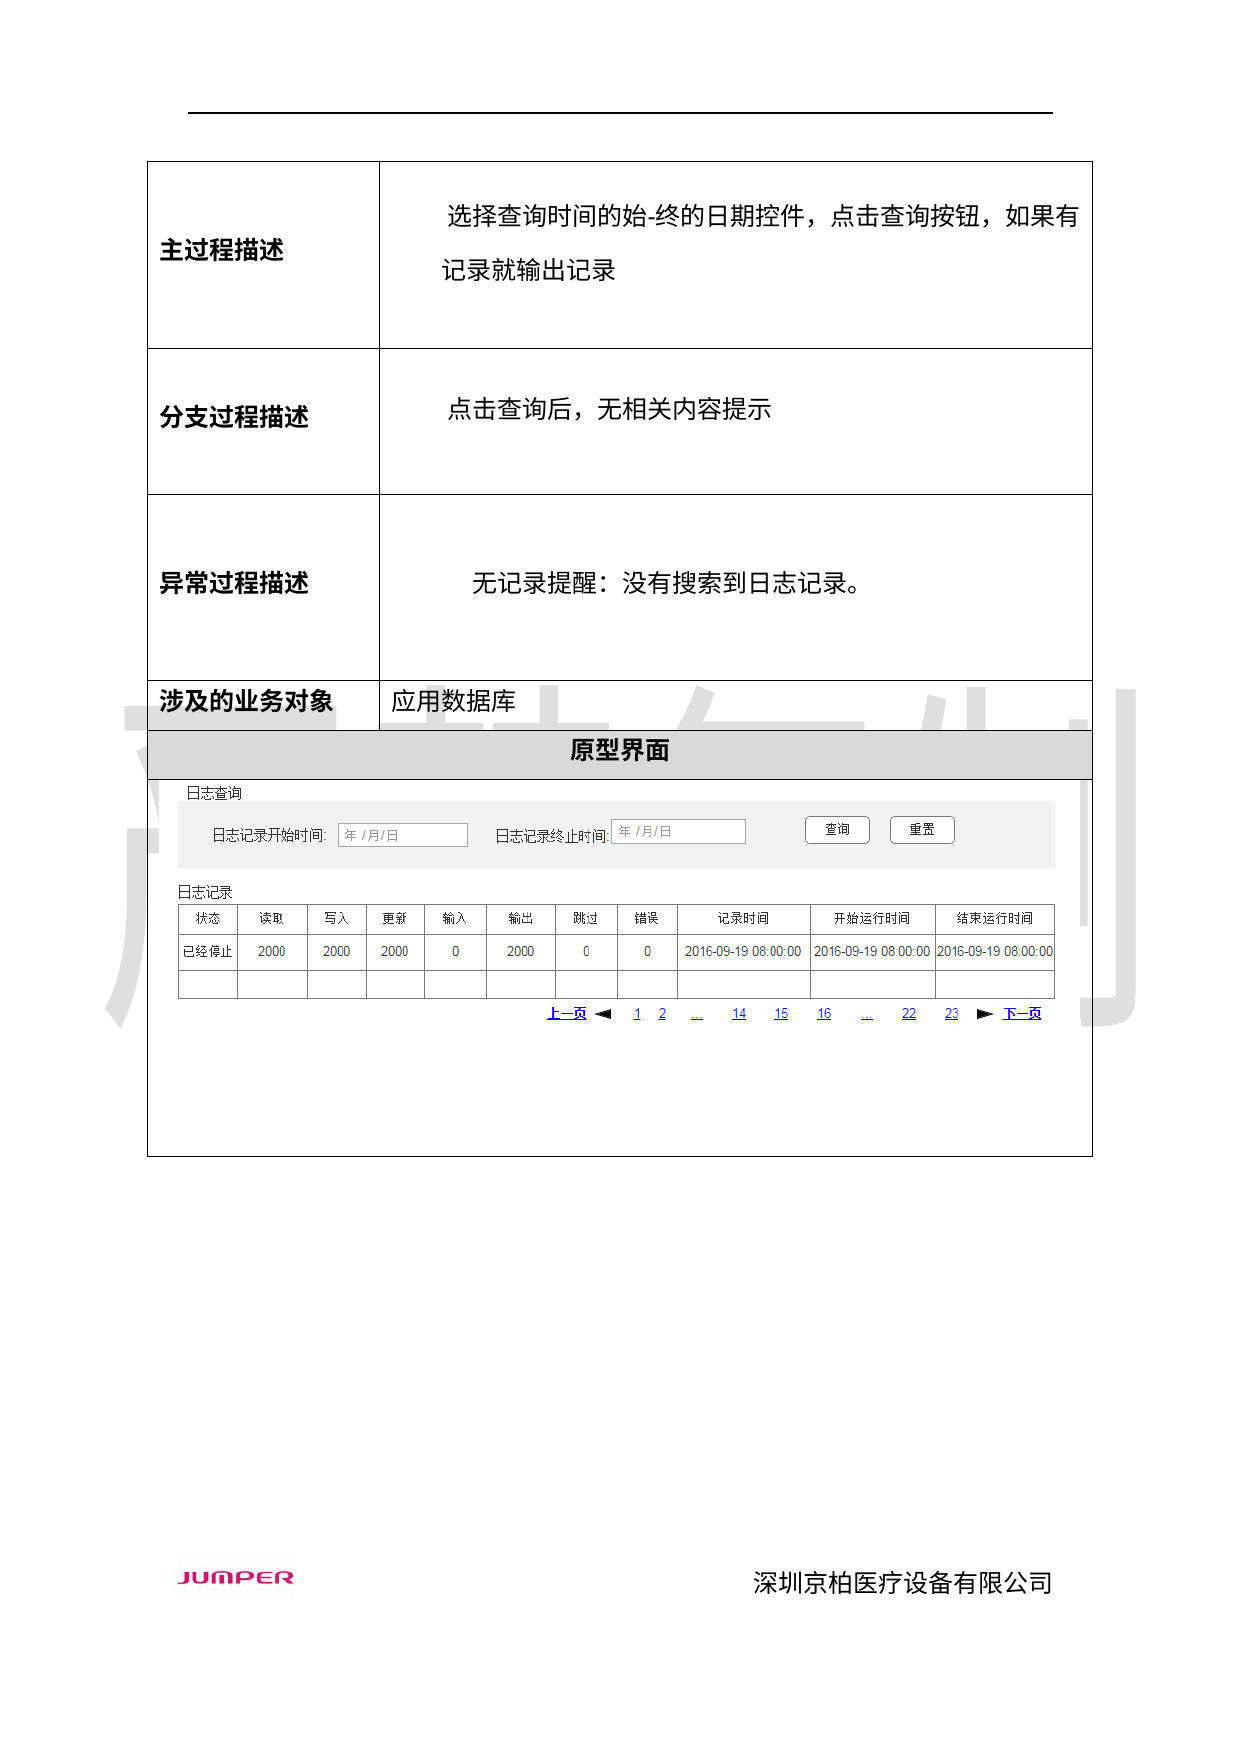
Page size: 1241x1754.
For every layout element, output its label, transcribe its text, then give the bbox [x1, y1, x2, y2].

table_cell 选择查询时间的始-终的日期控件，点击查询按钮，如果有记录就输出记录 [380, 162, 1092, 347]
picture [153, 1556, 320, 1600]
table_cell 原型界面 [148, 731, 1092, 779]
table_cell [148, 780, 1092, 1156]
table_cell 主过程描述 [148, 162, 379, 347]
table_cell 点击查询后，无相关内容提示 [380, 349, 1092, 494]
table_cell 无记录提醒：没有搜索到日志记录。 [380, 495, 1092, 680]
table_cell 应用数据库 [380, 681, 1092, 730]
table_cell 涉及的业务对象 [148, 681, 379, 730]
table_cell 分支过程描述 [148, 349, 379, 494]
table_cell 异常过程描述 [148, 495, 379, 680]
picture [158, 780, 1080, 1042]
